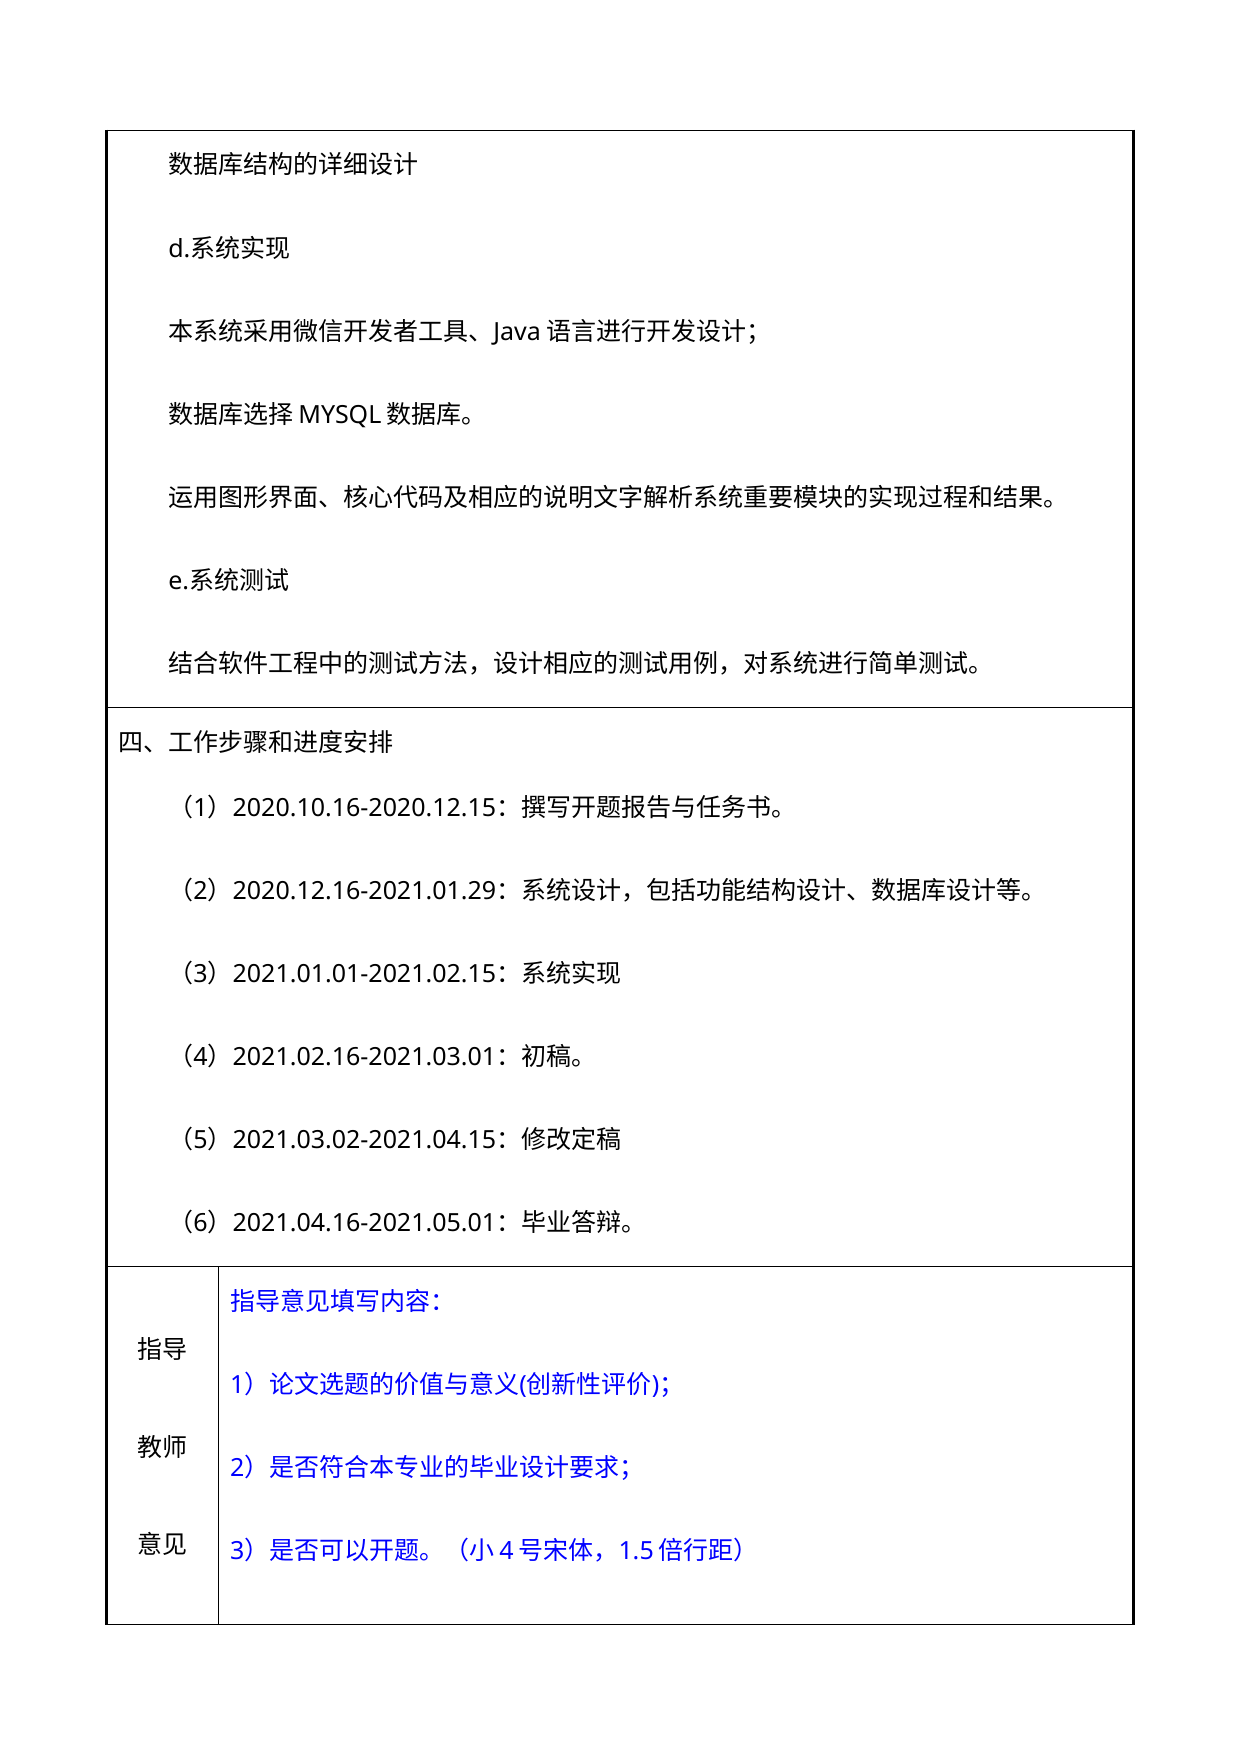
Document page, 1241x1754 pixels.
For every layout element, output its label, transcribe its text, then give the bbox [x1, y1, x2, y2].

table_cell 指导 教师 意见 [108, 1267, 218, 1623]
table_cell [219, 1267, 1132, 1623]
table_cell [108, 131, 1132, 707]
table_cell 四、工作步骤和进度安排 （1）2020.10.16-2020.12.15：撰写开题报告与任务书。 （2）2020.12.16-2021.01.29：系统设计，包括功能结构设计、数据库设计等。 （3）2021.01.01-2021.02.15：系统实现 （4）2021.02.16-2021.03.01：初稿。 （5）2021.03.02-2021.04.15：修改定稿 （6）2021.04.16-2021.05.01：毕业答辩。 [108, 708, 1132, 1266]
